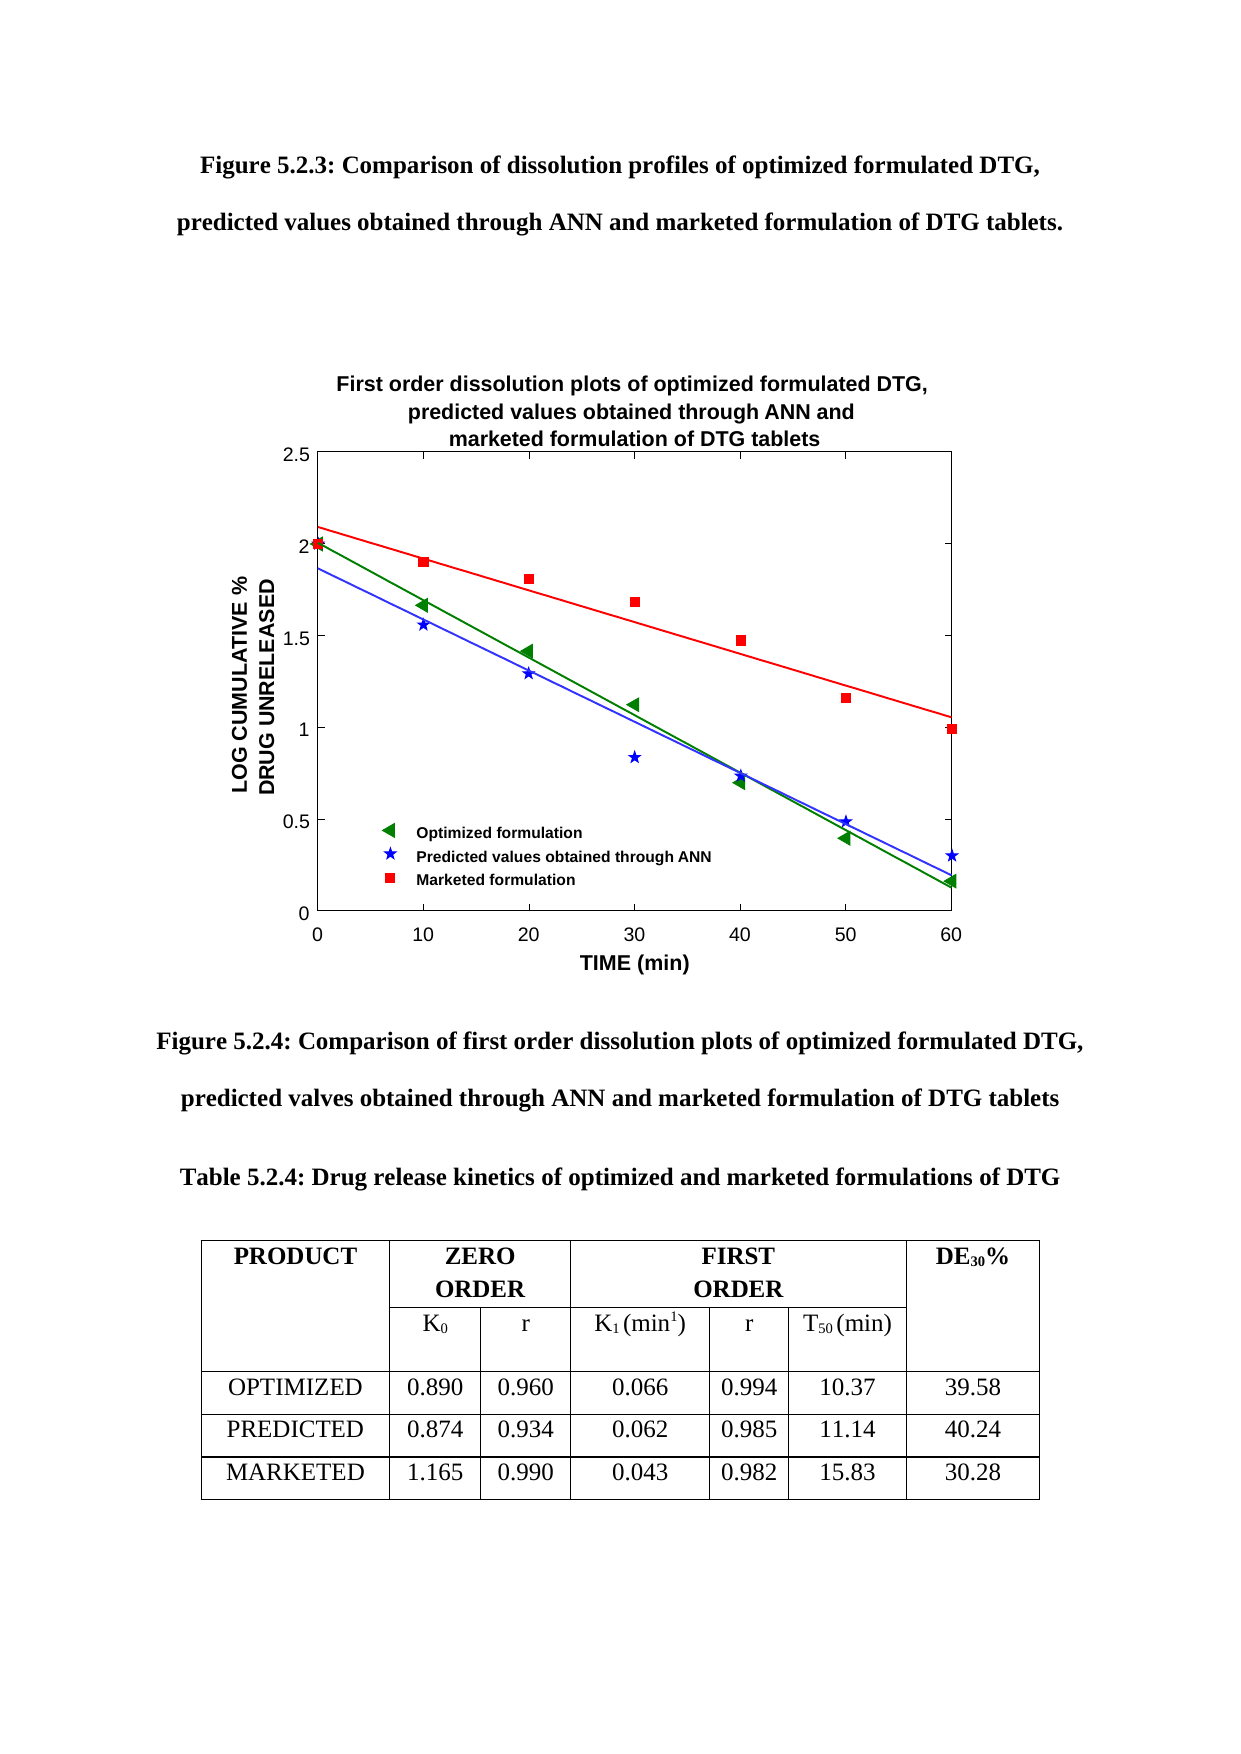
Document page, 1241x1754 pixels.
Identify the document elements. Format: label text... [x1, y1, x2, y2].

text Figure 5.2.3: Comparison of dissolution profiles of optimized formulated DTG, predicted values obtained through ANN and marketed formulation of DTG tablets. [150, 150, 1090, 236]
table_cell 40.24 [907, 1415, 1039, 1456]
table_cell 0.982 [710, 1458, 788, 1499]
text Figure 5.2.4: Comparison of first order dissolution plots of optimized formulated DTG, predicted valves obtained through ANN and marketed formulation of DTG tablets [150, 1026, 1090, 1112]
table_cell 0.990 [481, 1458, 570, 1499]
table_header PRODUCT [202, 1241, 389, 1371]
table_cell K0 [390, 1308, 480, 1371]
table_cell 0.890 [390, 1372, 480, 1413]
text Table 5.2.4: Drug release kinetics of optimized and marketed formulations of DTG [150, 1162, 1090, 1191]
table_cell 0.874 [390, 1415, 480, 1456]
table_cell T50 (min) [789, 1308, 906, 1371]
table_cell 15.83 [789, 1458, 906, 1499]
table_cell OPTIMIZED [202, 1372, 389, 1413]
table_cell r [710, 1308, 788, 1371]
table_cell 0.994 [710, 1372, 788, 1413]
table_cell PREDICTED [202, 1415, 389, 1456]
table_cell 11.14 [789, 1415, 906, 1456]
table_cell 0.985 [710, 1415, 788, 1456]
table_cell 0.062 [571, 1415, 709, 1456]
table_cell 0.934 [481, 1415, 570, 1456]
table_cell r [481, 1308, 570, 1371]
table_header ZERO ORDER [390, 1241, 570, 1307]
table_cell 0.066 [571, 1372, 709, 1413]
table_cell 0.043 [571, 1458, 709, 1499]
table_cell 39.58 [907, 1372, 1039, 1413]
table_cell K1 (min1) [571, 1308, 709, 1371]
table_cell MARKETED [202, 1458, 389, 1499]
table_header FIRST ORDER [571, 1241, 906, 1307]
table_cell 0.960 [481, 1372, 570, 1413]
table_cell 1.165 [390, 1458, 480, 1499]
table_cell 30.28 [907, 1458, 1039, 1499]
table_header DE30% [907, 1241, 1039, 1371]
table_cell 10.37 [789, 1372, 906, 1413]
